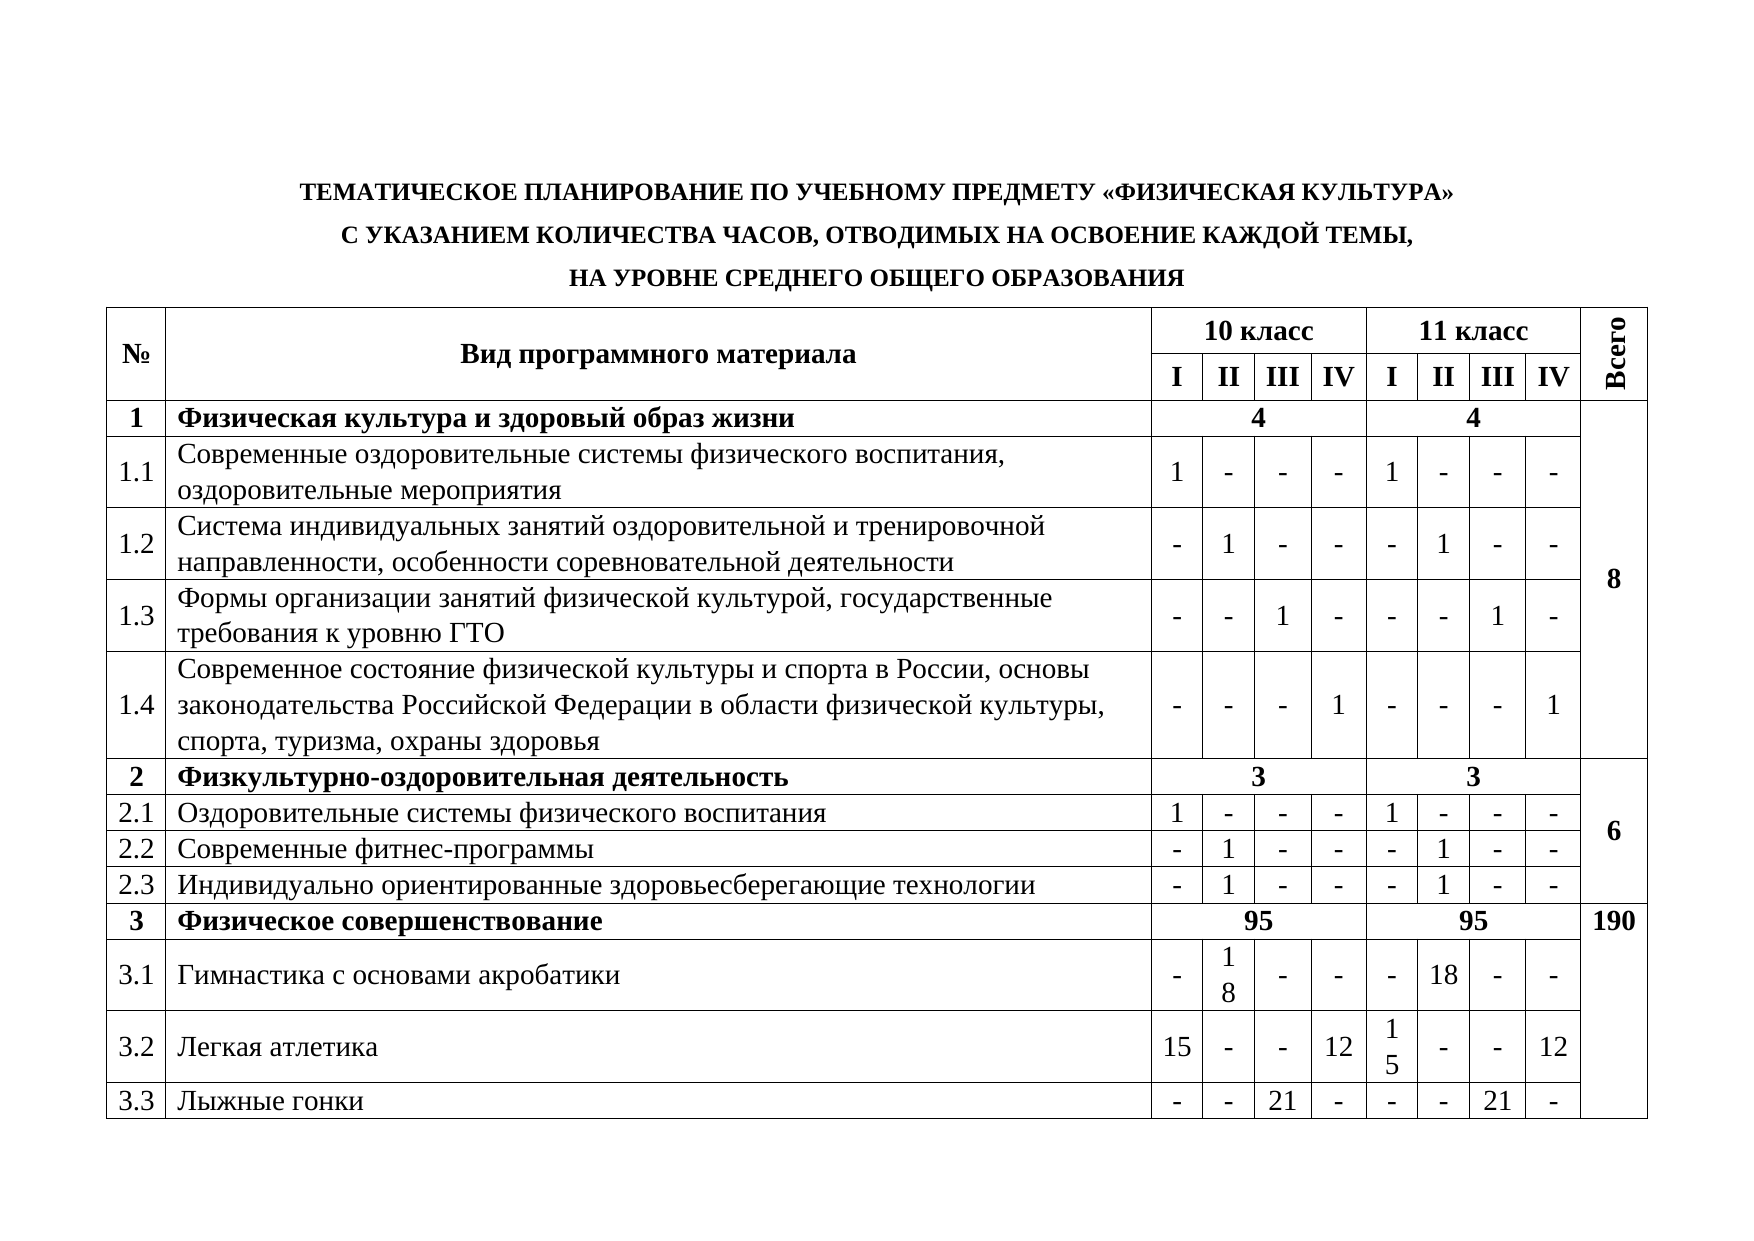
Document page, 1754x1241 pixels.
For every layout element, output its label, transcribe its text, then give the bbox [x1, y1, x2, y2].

table_cell 1 [1312, 652, 1366, 758]
table_cell 3.2 [107, 1011, 165, 1082]
table_cell - [1255, 940, 1311, 1010]
table_cell 1 [1367, 437, 1417, 507]
table_cell - [1203, 1011, 1254, 1082]
table_cell - [1312, 508, 1366, 579]
table_cell - [1367, 652, 1417, 758]
table_cell 8 [1581, 401, 1647, 758]
table_cell 4 [1152, 401, 1366, 436]
table_cell - [1418, 1011, 1469, 1082]
table_cell Формы организации занятий физической культурой, государственные требования к уровню ГТО [166, 580, 1151, 651]
table_cell - [1418, 580, 1469, 651]
table_cell - [1255, 508, 1311, 579]
table_cell 1 [1526, 652, 1580, 758]
table_cell Современное состояние физической культуры и спорта в России, основы законодательства Российской Федерации в области физической культуры, спорта, туризма, охраны здоровья [166, 652, 1151, 758]
table_cell 95 [1367, 904, 1580, 938]
table_cell 1 [1203, 867, 1254, 902]
table_cell - [1526, 867, 1580, 902]
table_cell 1 [1203, 831, 1254, 866]
table_cell III [1470, 354, 1525, 399]
table_cell - [1470, 1011, 1525, 1082]
table_cell - [1526, 831, 1580, 866]
table_cell 1 [1152, 795, 1202, 830]
table_cell 2.3 [107, 867, 165, 902]
table_cell 15 [1152, 1011, 1202, 1082]
table_cell III [1255, 354, 1311, 399]
table_cell Физическое совершенствование [166, 904, 1151, 938]
table_cell 18 [1418, 940, 1469, 1010]
table_cell 1.2 [107, 508, 165, 579]
table_cell - [1470, 437, 1525, 507]
table_cell - [1152, 867, 1202, 902]
table_cell 1 [1203, 508, 1254, 579]
table_cell - [1418, 795, 1469, 830]
table_cell - [1203, 795, 1254, 830]
table_cell - [1526, 580, 1580, 651]
table_cell IV [1312, 354, 1366, 399]
table_cell 6 [1581, 759, 1647, 902]
table_cell Индивидуально ориентированные здоровьесберегающие технологии [166, 867, 1151, 902]
table_cell - [1367, 580, 1417, 651]
table_cell Система индивидуальных занятий оздоровительной и тренировочной направленности, особенности соревновательной деятельности [166, 508, 1151, 579]
table_cell - [1470, 652, 1525, 758]
table_header Всего [1581, 308, 1647, 399]
table_cell - [1312, 580, 1366, 651]
table_cell - [1367, 940, 1417, 1010]
text на уровне СРЕДНЕГО общего образования [118, 263, 1636, 292]
table_cell Лыжные гонки [166, 1083, 1151, 1118]
table_cell - [1367, 867, 1417, 902]
table_cell Легкая атлетика [166, 1011, 1151, 1082]
table_cell 3 [1152, 759, 1366, 794]
table_cell 1 [1470, 580, 1525, 651]
table_cell - [1255, 831, 1311, 866]
table_cell 1.3 [107, 580, 165, 651]
table_cell - [1255, 1011, 1311, 1082]
table_cell - [1203, 652, 1254, 758]
table_cell - [1255, 437, 1311, 507]
table_cell - [1526, 1083, 1580, 1118]
table_cell - [1470, 831, 1525, 866]
table_header 10 класс [1152, 308, 1366, 353]
table_cell 3.1 [107, 940, 165, 1010]
table_cell Оздоровительные системы физического воспитания [166, 795, 1151, 830]
table_cell - [1152, 940, 1202, 1010]
table_cell 15 [1367, 1011, 1417, 1082]
table_header № [107, 308, 165, 399]
table_cell - [1312, 831, 1366, 866]
table_cell Современные фитнес-программы [166, 831, 1151, 866]
table_cell - [1418, 1083, 1469, 1118]
table_cell - [1203, 580, 1254, 651]
table_cell - [1418, 652, 1469, 758]
table_cell 1 [1418, 831, 1469, 866]
table_cell - [1470, 795, 1525, 830]
table_cell 2.1 [107, 795, 165, 830]
table_cell - [1152, 831, 1202, 866]
table_cell 2 [107, 759, 165, 794]
table_cell 3.3 [107, 1083, 165, 1118]
table_cell - [1367, 1083, 1417, 1118]
table_cell 1.4 [107, 652, 165, 758]
table_cell 1 [1367, 795, 1417, 830]
table_cell Физическая культура и здоровый образ жизни [166, 401, 1151, 436]
table_cell - [1526, 508, 1580, 579]
table_cell 4 [1367, 401, 1580, 436]
table_cell 1 [107, 401, 165, 436]
table_cell 3 [1367, 759, 1580, 794]
table_cell - [1203, 437, 1254, 507]
table_cell IV [1526, 354, 1580, 399]
table_cell 1 [1418, 867, 1469, 902]
table_cell - [1312, 437, 1366, 507]
table_cell - [1255, 867, 1311, 902]
table_cell 12 [1526, 1011, 1580, 1082]
table_cell - [1312, 1083, 1366, 1118]
table_cell - [1367, 508, 1417, 579]
table_cell I [1152, 354, 1202, 399]
table_cell - [1470, 940, 1525, 1010]
table_cell 1 [1418, 508, 1469, 579]
table_cell 2.2 [107, 831, 165, 866]
table_cell - [1152, 652, 1202, 758]
table_header Вид программного материала [166, 308, 1151, 399]
table_cell - [1152, 580, 1202, 651]
table_cell 95 [1152, 904, 1366, 938]
table_cell Физкультурно-оздоровительная деятельность [166, 759, 1151, 794]
table_cell - [1312, 795, 1366, 830]
table_header 11 класс [1367, 308, 1580, 353]
table_cell 1.1 [107, 437, 165, 507]
table_cell - [1255, 652, 1311, 758]
table_cell - [1255, 795, 1311, 830]
table_cell 3 [107, 904, 165, 938]
table_cell - [1312, 940, 1366, 1010]
table_cell 12 [1312, 1011, 1366, 1082]
table_cell 190 [1581, 904, 1647, 1118]
table_cell I [1367, 354, 1417, 399]
table_cell Современные оздоровительные системы физического воспитания, оздоровительные мероприятия [166, 437, 1151, 507]
table_cell - [1367, 831, 1417, 866]
text с указанием количества часов, отводимых на освоение каждой темы, [118, 220, 1636, 249]
table_cell - [1203, 1083, 1254, 1118]
table_cell 18 [1203, 940, 1254, 1010]
table_cell - [1526, 795, 1580, 830]
table_cell II [1418, 354, 1469, 399]
table_cell 21 [1470, 1083, 1525, 1118]
table_cell - [1152, 1083, 1202, 1118]
table_cell - [1152, 508, 1202, 579]
table_cell II [1203, 354, 1254, 399]
table_cell 1 [1255, 580, 1311, 651]
table_cell - [1470, 867, 1525, 902]
text Тематическое планирование по учебному предмету «физическая культура» [118, 177, 1636, 206]
table_cell 21 [1255, 1083, 1311, 1118]
table_cell - [1418, 437, 1469, 507]
table_cell Гимнастика с основами акробатики [166, 940, 1151, 1010]
table_cell - [1526, 437, 1580, 507]
table_cell - [1470, 508, 1525, 579]
table_cell - [1312, 867, 1366, 902]
table_cell - [1526, 940, 1580, 1010]
table_cell 1 [1152, 437, 1202, 507]
